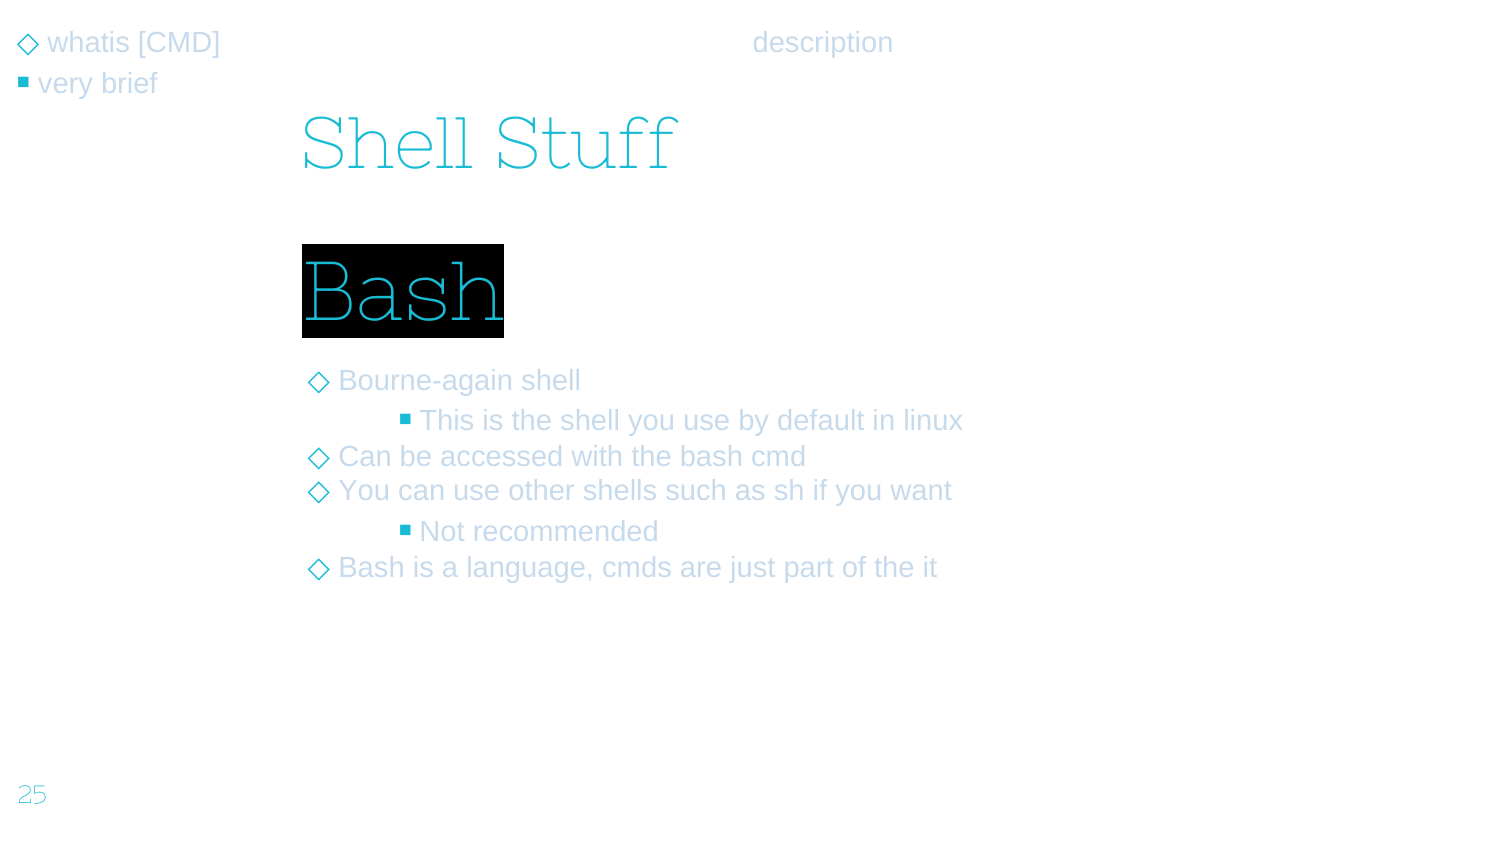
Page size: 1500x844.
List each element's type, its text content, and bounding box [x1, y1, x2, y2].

text ￭ This is the shell you use by default in linux [398, 397, 1488, 439]
text ￭ Not recommended [398, 507, 1488, 549]
text description [752, 25, 1488, 59]
text ￭ very brief [17, 59, 752, 101]
text ◇ You can use other shells such as sh if you want [307, 473, 1488, 507]
text ◇ whatis [CMD] [17, 25, 752, 59]
text Bash [302, 243, 1488, 338]
text 3 Shell Stuff [212, 101, 1488, 243]
text 25 [17, 780, 1488, 808]
text ◇ Can be accessed with the bash cmd [307, 439, 1488, 473]
text ◇ Bash is a language, cmds are just part of the it [307, 550, 1488, 583]
text ◇ Bourne-again shell [307, 363, 1488, 397]
